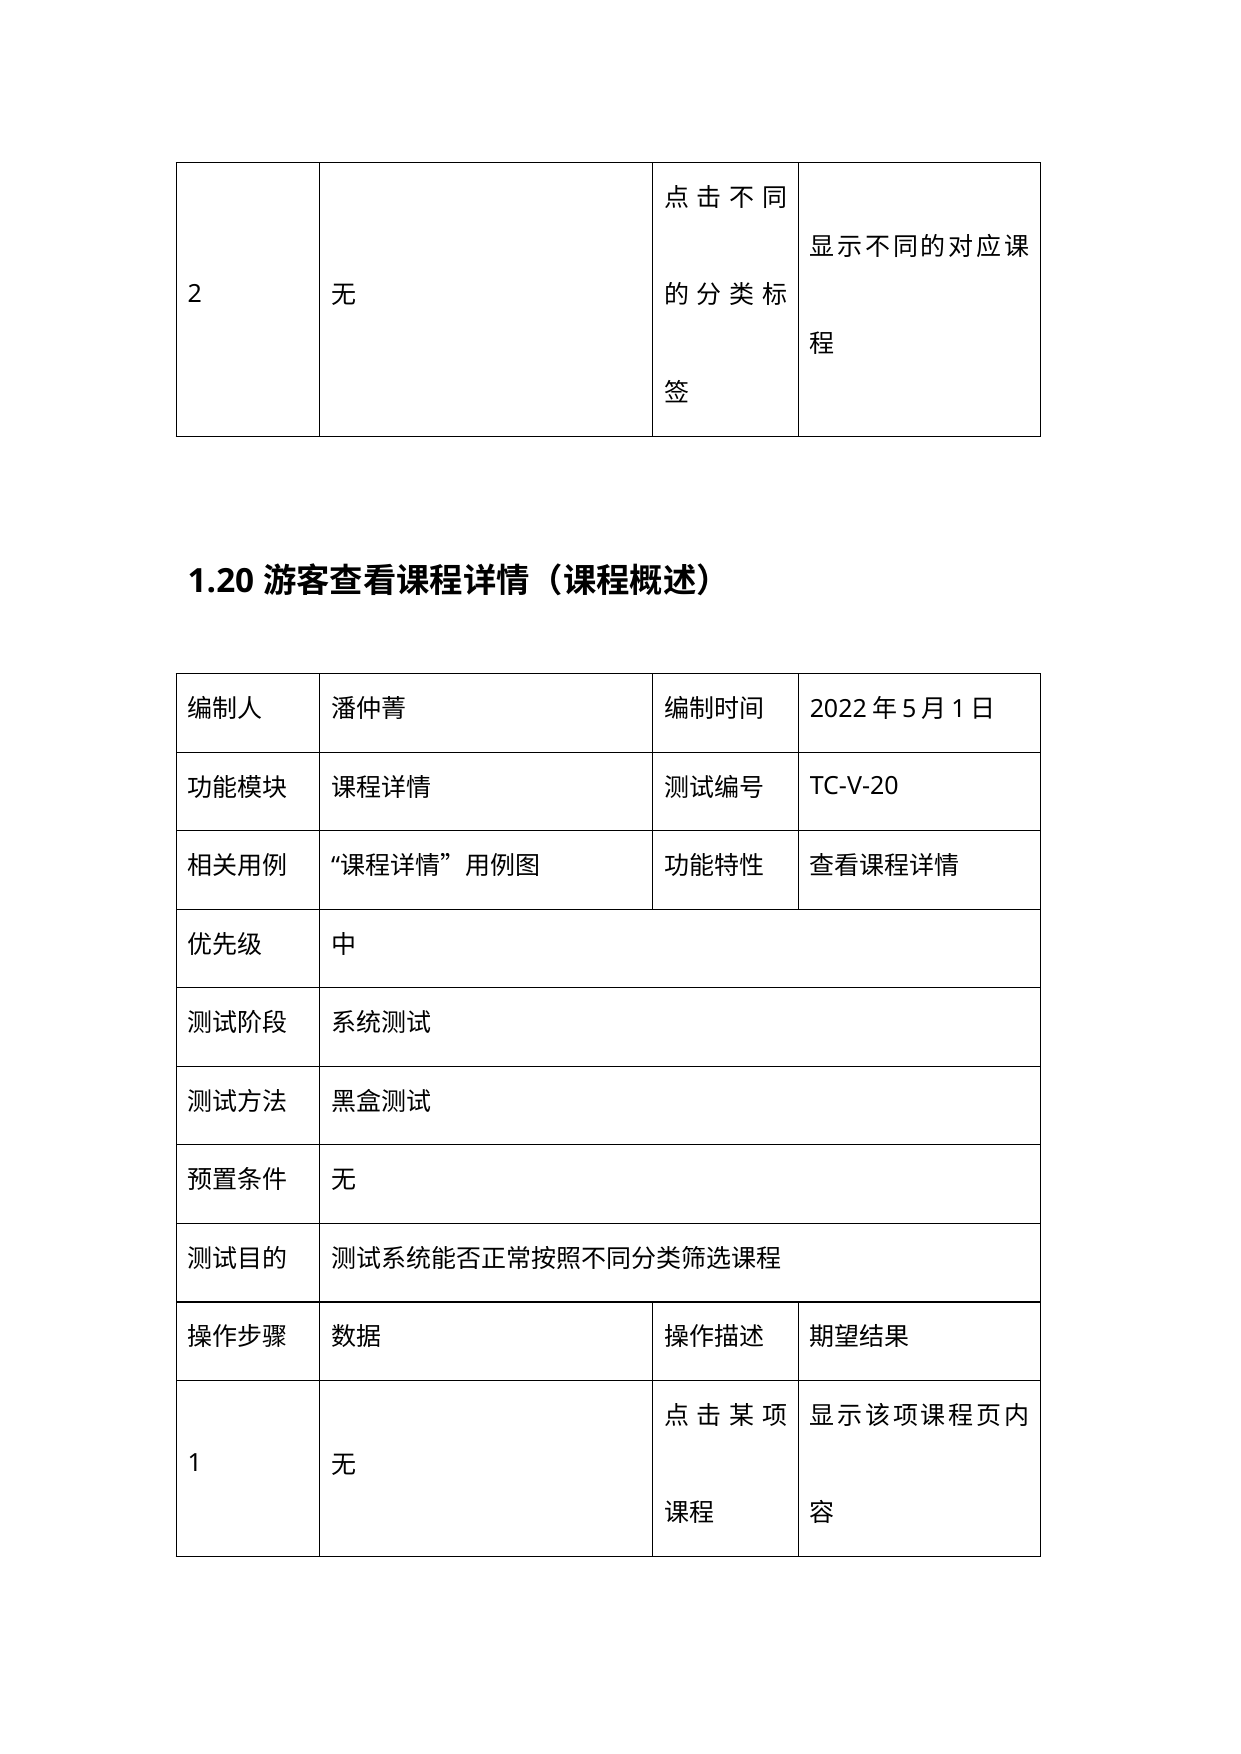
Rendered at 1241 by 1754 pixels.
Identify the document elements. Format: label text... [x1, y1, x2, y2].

subtitle 1.20 游客查看课程详情（课程概述） [187, 546, 1053, 611]
table_header 编制时间 [653, 674, 798, 752]
table_cell 2 [177, 163, 319, 436]
table_cell 测试目的 [177, 1224, 319, 1301]
table_cell 显示该项课程页内容 [799, 1381, 1040, 1556]
table_cell TC-V-20 [799, 753, 1040, 830]
table_cell 无 [320, 1381, 652, 1556]
table_cell 测试编号 [653, 753, 798, 830]
table_cell “课程详情”用例图 [320, 831, 652, 909]
table_cell 测试系统能否正常按照不同分类筛选课程 [320, 1224, 1040, 1301]
table_cell 中 [320, 910, 1040, 987]
table_cell 优先级 [177, 910, 319, 987]
table_header 潘仲菁 [320, 674, 652, 752]
table_cell 显示不同的对应课程 [799, 163, 1040, 436]
table_cell 测试阶段 [177, 988, 319, 1066]
table_cell 预置条件 [177, 1145, 319, 1223]
table_cell 操作描述 [653, 1303, 798, 1380]
table_cell 点击某项课程 [653, 1381, 798, 1556]
table_cell 操作步骤 [177, 1303, 319, 1380]
table_cell 系统测试 [320, 988, 1040, 1066]
table_header 编制人 [177, 674, 319, 752]
table_header 2022年5月1日 [799, 674, 1040, 752]
table_cell 期望结果 [799, 1303, 1040, 1380]
table_cell 数据 [320, 1303, 652, 1380]
table_cell 点击不同的分类标签 [653, 163, 798, 436]
table_cell 无 [320, 1145, 1040, 1223]
table_cell 相关用例 [177, 831, 319, 909]
table_cell 测试方法 [177, 1067, 319, 1144]
table_cell 无 [320, 163, 652, 436]
table_cell 黑盒测试 [320, 1067, 1040, 1144]
table_cell 查看课程详情 [799, 831, 1040, 909]
table_cell 1 [177, 1381, 319, 1556]
table_cell 功能模块 [177, 753, 319, 830]
table_cell 课程详情 [320, 753, 652, 830]
table_cell 功能特性 [653, 831, 798, 909]
